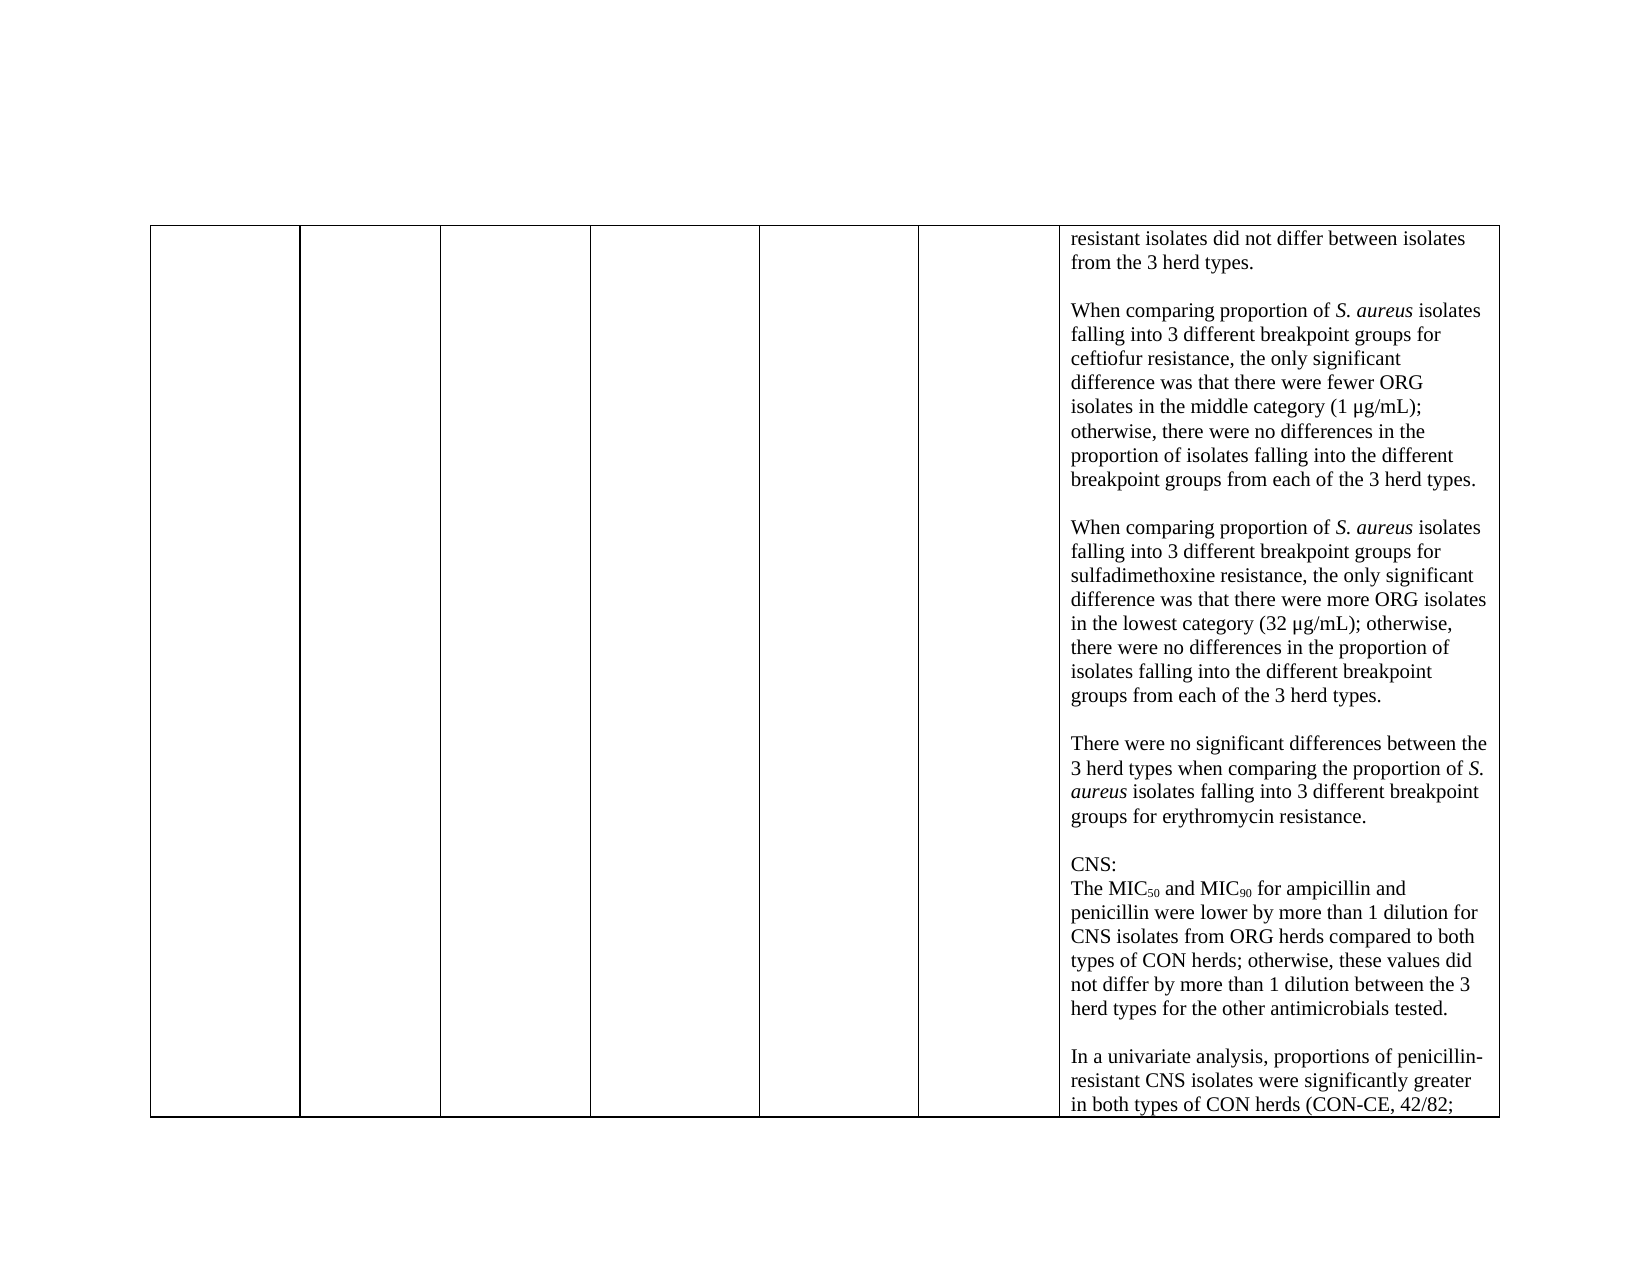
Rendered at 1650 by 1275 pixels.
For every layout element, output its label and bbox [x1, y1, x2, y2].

table_cell [151, 226, 299, 1116]
table_cell [1060, 226, 1499, 1116]
table_cell [919, 226, 1059, 1116]
table_cell [760, 226, 918, 1116]
table_cell [301, 226, 440, 1116]
table_cell [441, 226, 590, 1116]
table_cell [591, 226, 759, 1116]
